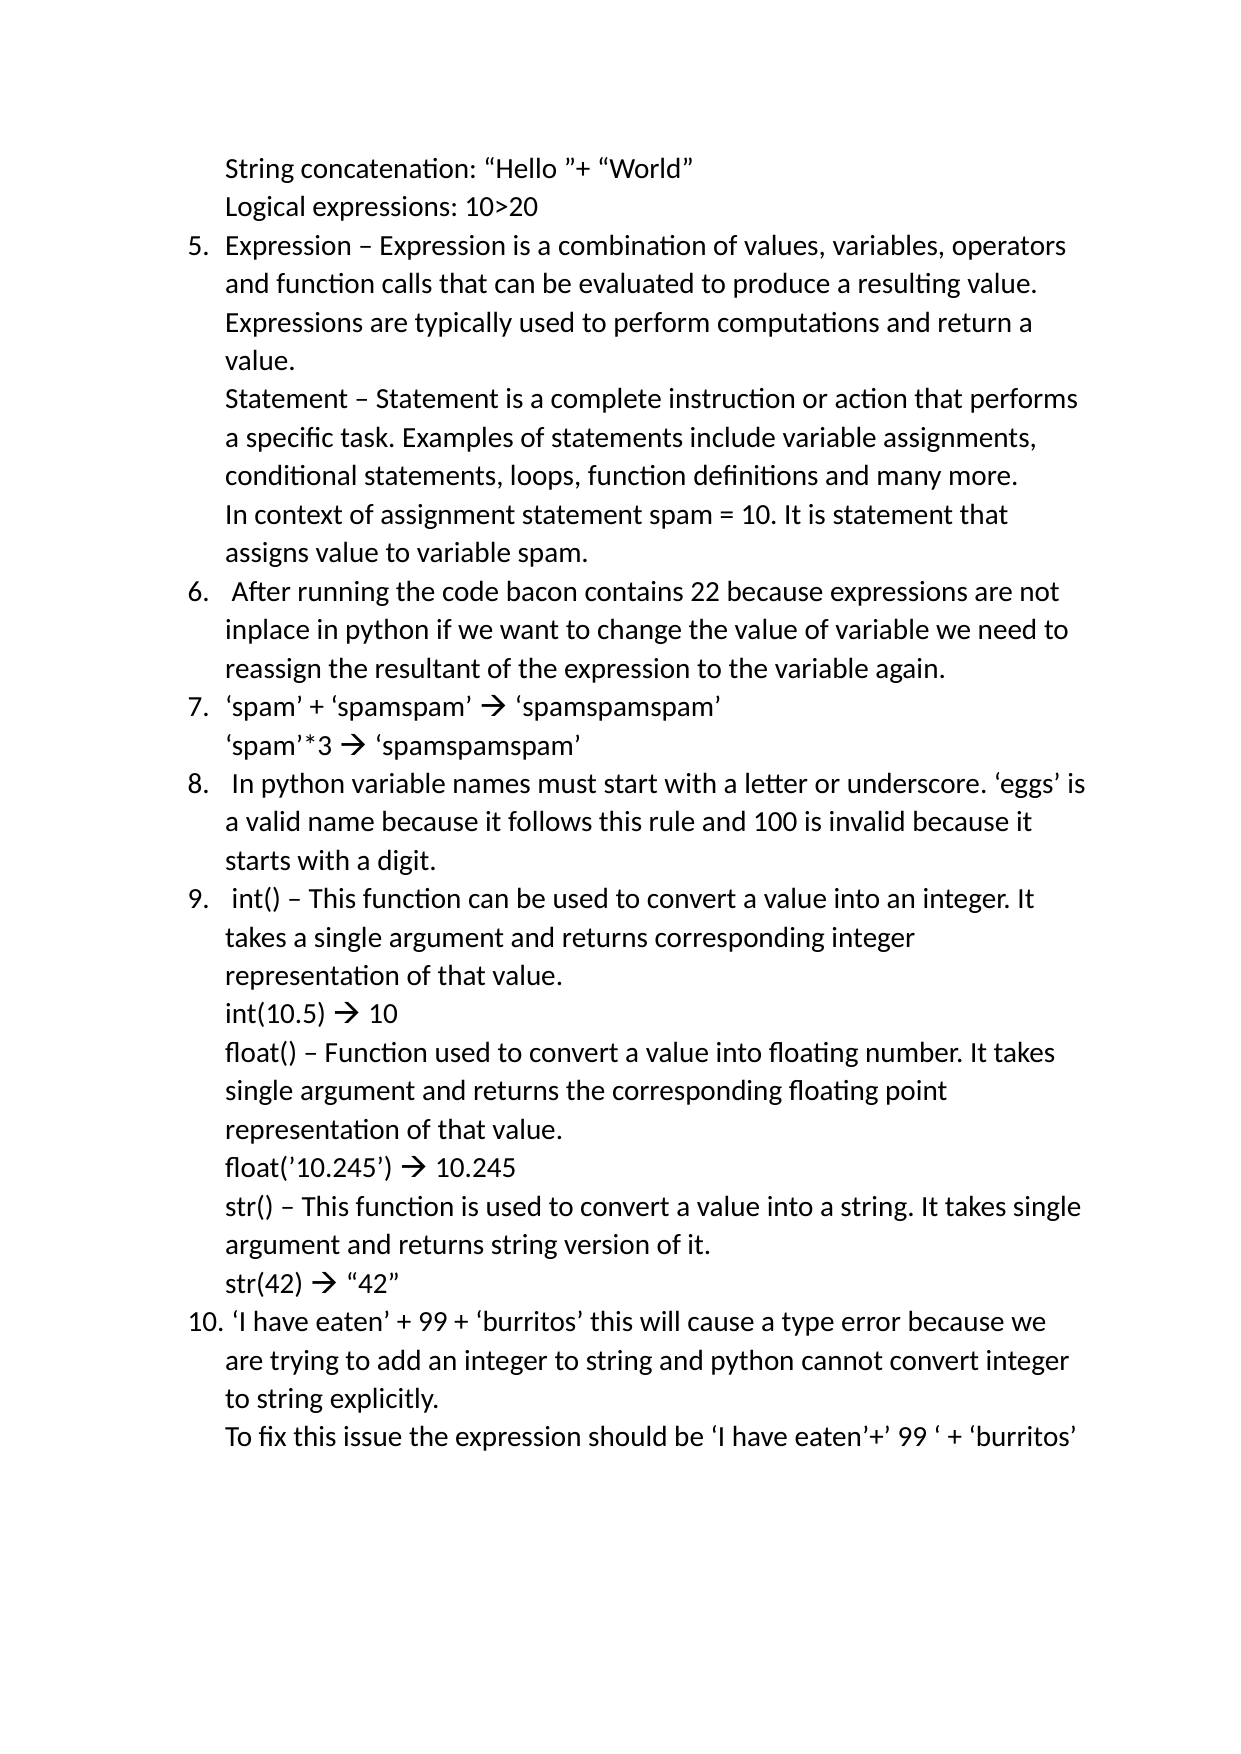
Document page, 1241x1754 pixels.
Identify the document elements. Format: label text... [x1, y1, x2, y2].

list In context of assignment statement spam = 10. It is statement that assigns value to variable spam. [225, 496, 1090, 570]
list float(’10.245’) 10.245 [225, 1149, 1090, 1185]
list After running the code bacon contains 22 because expressions are not inplace in python if we want to change the value of variable we need to reassign the resultant of the expression to the variable again. [187, 573, 1090, 685]
list String concatenation: “Hello ”+ “World” [225, 150, 1090, 186]
list ‘I have eaten’ + 99 + ‘burritos’ this will cause a type error because we are trying to add an integer to string and python cannot convert integer to string explicitly. [187, 1303, 1090, 1416]
list Expression – Expression is a combination of values, variables, operators and function calls that can be evaluated to produce a resulting value. Expressions are typically used to perform computations and return a value. [187, 227, 1090, 378]
list Logical expressions: 10>20 [225, 188, 1090, 224]
list str(42) “42” [225, 1265, 1090, 1300]
list In python variable names must start with a letter or underscore. ‘eggs’ is a valid name because it follows this rule and 100 is invalid because it starts with a digit. [187, 765, 1090, 877]
list To fix this issue the expression should be ‘I have eaten’+’ 99 ‘ + ‘burritos’ [225, 1418, 1090, 1454]
list ‘spam’ + ‘spamspam’ ‘spamspamspam’ [187, 688, 1090, 724]
list int(10.5) 10 [225, 996, 1090, 1031]
list Statement – Statement is a complete instruction or action that performs a specific task. Examples of statements include variable assignments, conditional statements, loops, function definitions and many more. [225, 381, 1090, 493]
list str() – This function is used to convert a value into a string. It takes single argument and returns string version of it. [225, 1188, 1090, 1262]
list ‘spam’*3 ‘spamspamspam’ [225, 727, 1090, 762]
list float() – Function used to convert a value into floating number. It takes single argument and returns the corresponding floating point representation of that value. [225, 1034, 1090, 1147]
list int() – This function can be used to convert a value into an integer. It takes a single argument and returns corresponding integer representation of that value. [187, 880, 1090, 993]
